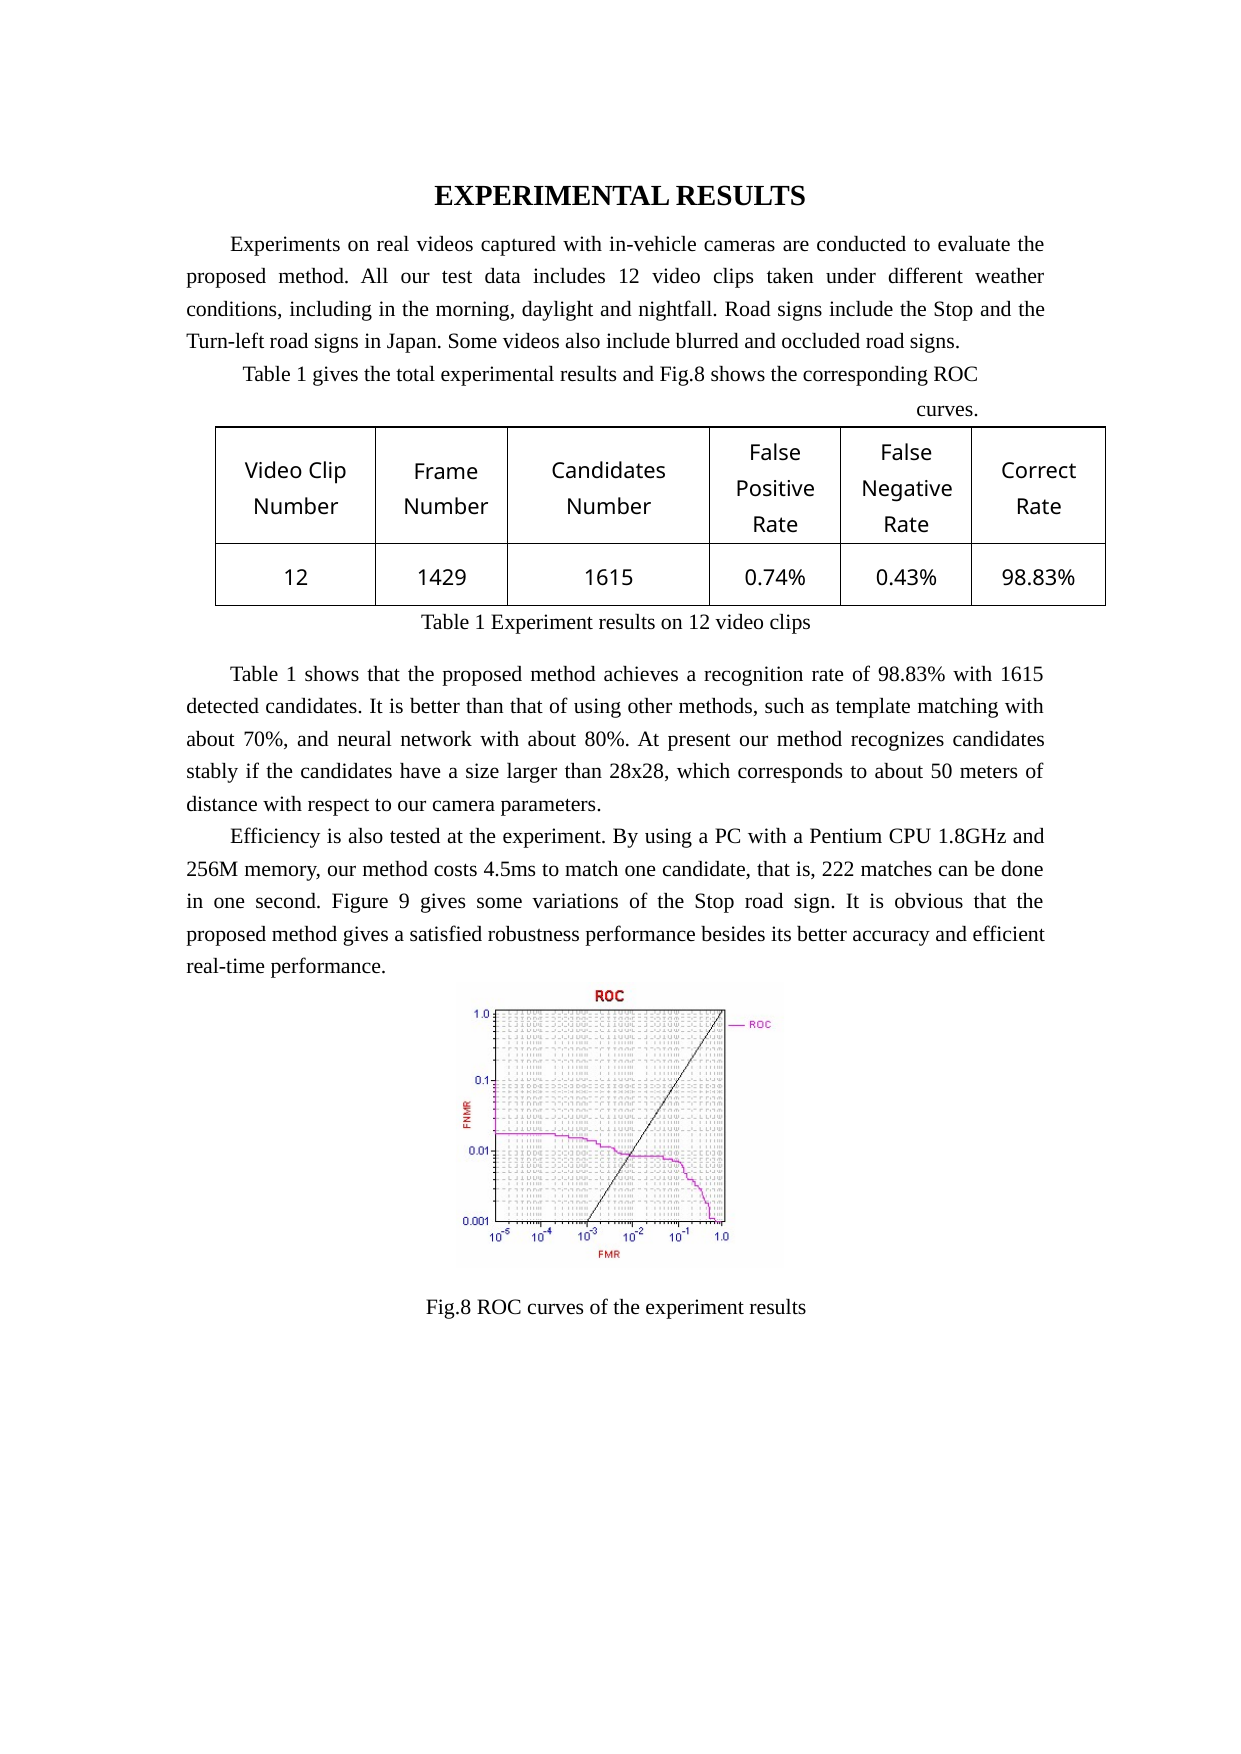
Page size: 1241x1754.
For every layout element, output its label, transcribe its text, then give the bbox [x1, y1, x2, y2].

table_header Candidates Number [508, 428, 709, 542]
text Fig.8 ROC curves of the experiment results [187, 1290, 1044, 1323]
table_header Frame Number [376, 428, 507, 542]
table_cell 1429 [376, 544, 507, 604]
text Table 1 Experiment results on 12 video clips [187, 606, 1044, 638]
text EXPERIMENTAL RESULTS [187, 162, 1053, 227]
picture [455, 982, 785, 1268]
text Experiments on real videos captured with in-vehicle cameras are conducted to evaluate the proposed method. All our test data includes 12 video clips taken under different weather conditions, including in the morning, daylight and nightfall. Road signs include the Stop and the Turn-left road signs in Japan. Some videos also include blurred and occluded road signs. [186, 227, 1046, 357]
table_header False Negative Rate [841, 428, 971, 542]
table_cell 0.43% [841, 544, 971, 604]
text Table 1 shows that the proposed method achieves a recognition rate of 98.83% with 1615 detected candidates. It is better than that of using other methods, such as template matching with about 70%, and neural network with about 80%. At present our method recognizes candidates stably if the candidates have a size larger than 28x28, which corresponds to about 50 meters of distance with respect to our camera parameters. [186, 657, 1046, 820]
table_header Video Clip Number [216, 428, 375, 542]
table_header Correct Rate [972, 428, 1105, 542]
table_cell 1615 [508, 544, 709, 604]
table_header False Positive Rate [710, 428, 840, 542]
text Efficiency is also tested at the experiment. By using a PC with a Pentium CPU 1.8GHz and 256M memory, our method costs 4.5ms to match one candidate, that is, 222 matches can be done in one second. Figure 9 gives some variations of the Stop road sign. It is obvious that the proposed method gives a satisfied robustness performance besides its better accuracy and efficient real-time performance. [186, 820, 1046, 982]
table_cell 12 [216, 544, 375, 604]
table_cell 98.83% [972, 544, 1105, 604]
text Table 1 gives the total experimental results and Fig.8 shows the corresponding ROC curves. [187, 357, 979, 424]
table_cell 0.74% [710, 544, 840, 604]
